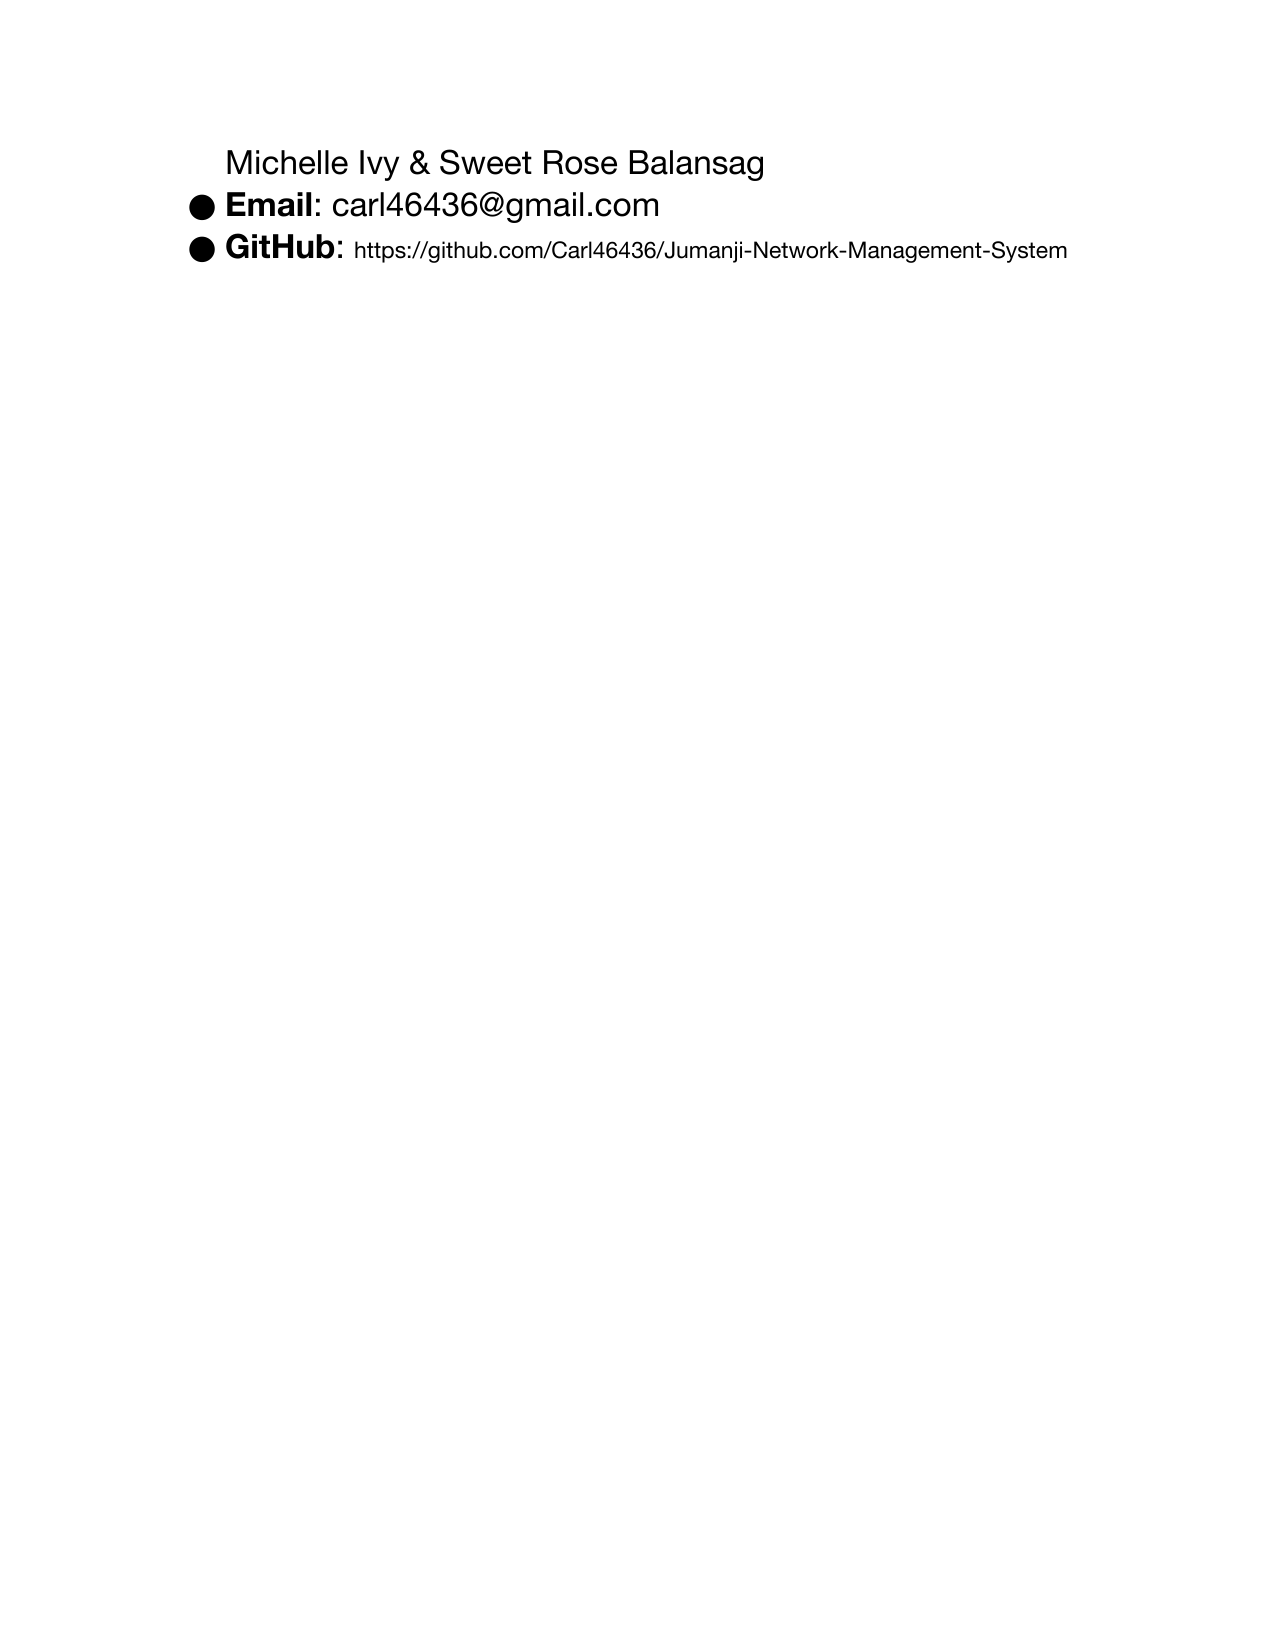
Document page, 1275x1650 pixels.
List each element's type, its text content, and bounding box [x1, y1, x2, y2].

list GitHub: https://github.com/Carl46436/Jumanji-Network-Management-System [187, 226, 1125, 268]
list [187, 142, 1125, 184]
list Email: carl46436@gmail.com [187, 184, 1125, 226]
